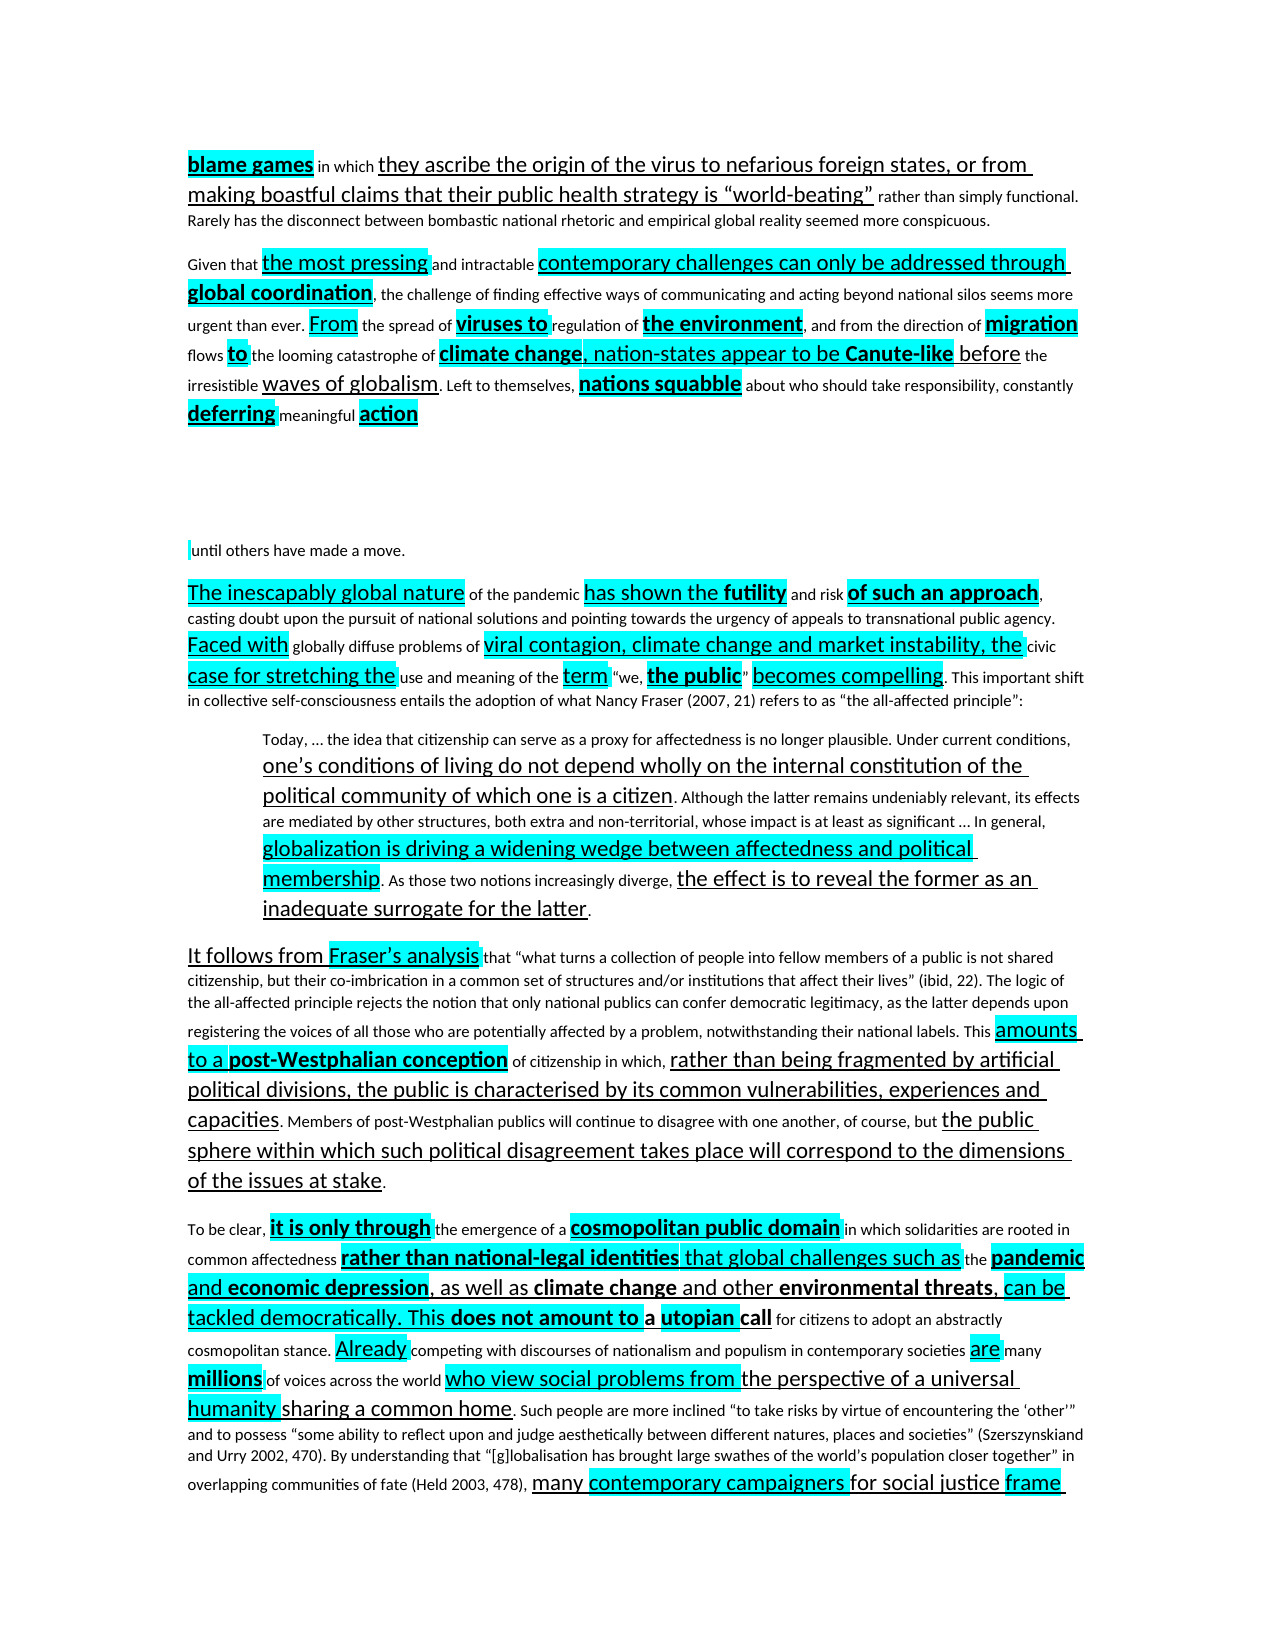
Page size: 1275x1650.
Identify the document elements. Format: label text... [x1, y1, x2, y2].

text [187, 150, 1087, 230]
text until others have made a move. [191, 540, 1087, 560]
text It follows from Fraser’s analysis that “what turns a collection of people into fellow members of a public is not shared citizenship, but their co-imbrication in a common set of structures and/or institutions that affect their lives” (ibid, 22). The logic of the all-affected principle rejects the notion that only national publics can confer democratic legitimacy, as the latter depends upon registering the voices of all those who are potentially affected by a problem, notwithstanding their national labels. This amounts to a post-Westphalian conception of citizenship in which, rather than being fragmented by artificial political divisions, the public is characterised by its common vulnerabilities, experiences and capacities. Members of post-Westphalian publics will continue to disagree with one another, of course, but the public sphere within which such political disagreement takes place will correspond to the dimensions of the issues at stake. [187, 941, 1087, 1194]
text Today, … the idea that citizenship can serve as a proxy for affectedness is no longer plausible. Under current conditions, one’s conditions of living do not depend wholly on the internal constitution of the political community of which one is a citizen. Although the latter remains undeniably relevant, its effects are mediated by other structures, both extra and non-territorial, whose impact is at least as significant … In general, globalization is driving a widening wedge between affectedness and political membership. As those two notions increasingly diverge, the effect is to reveal the former as an inadequate surrogate for the latter. [262, 729, 1087, 922]
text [187, 1213, 1087, 1496]
text The inescapably global nature of the pandemic has shown the futility and risk of such an approach, casting doubt upon the pursuit of national solutions and pointing towards the urgency of appeals to transnational public agency. Faced with globally diffuse problems of viral contagion, climate change and market instability, the civic case for stretching the use and meaning of the term “we, the public” becomes compelling. This important shift in collective self-consciousness entails the adoption of what Nancy Fraser (2007, 21) refers to as “the all-affected principle”: [187, 578, 1087, 711]
text Given that the most pressing and intractable contemporary challenges can only be addressed through global coordination, the challenge of finding effective ways of communicating and acting beyond national silos seems more urgent than ever. From the spread of viruses to regulation of the environment, and from the direction of migration flows to the looming catastrophe of climate change, nation-states appear to be Canute-like before the irresistible waves of globalism. Left to themselves, nations squabble about who should take responsibility, constantly deferring meaningful action [187, 248, 1087, 427]
